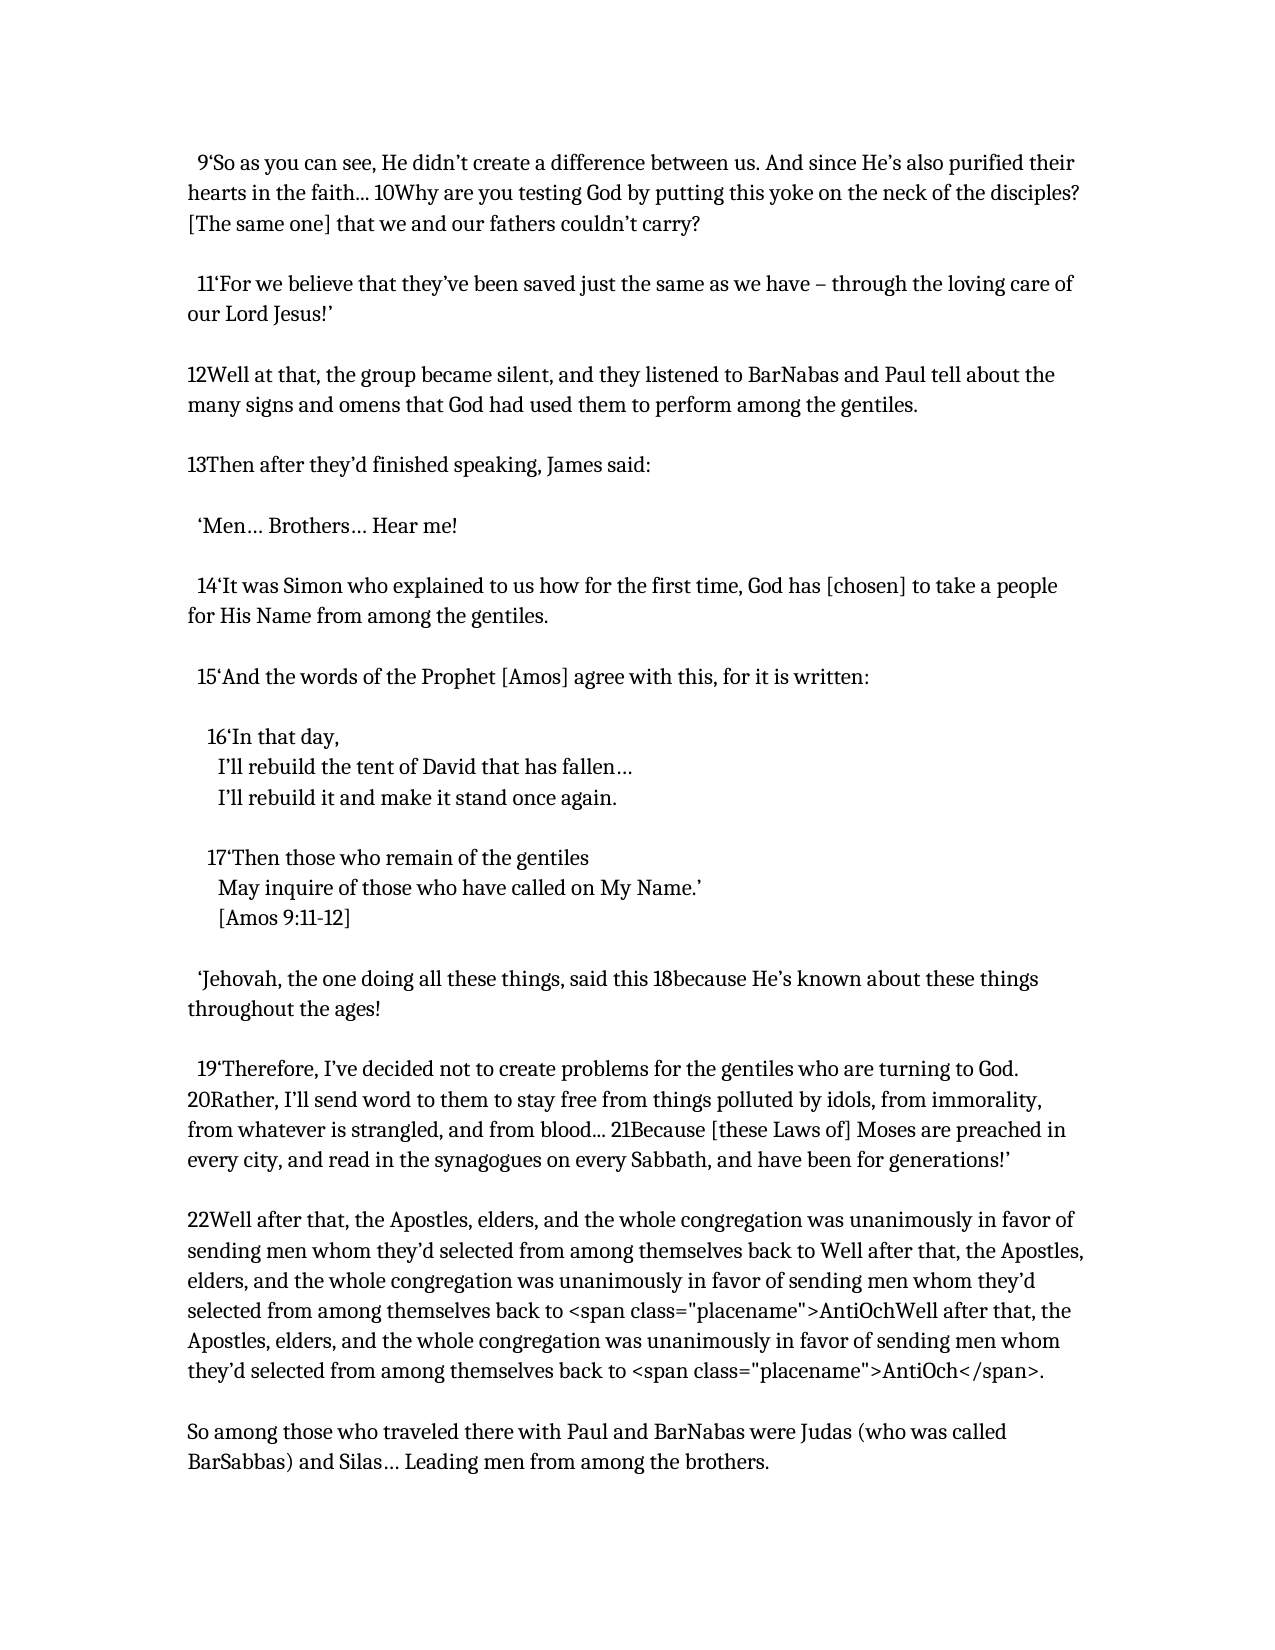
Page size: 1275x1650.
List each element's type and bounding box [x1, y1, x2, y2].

text [187, 150, 1087, 1475]
